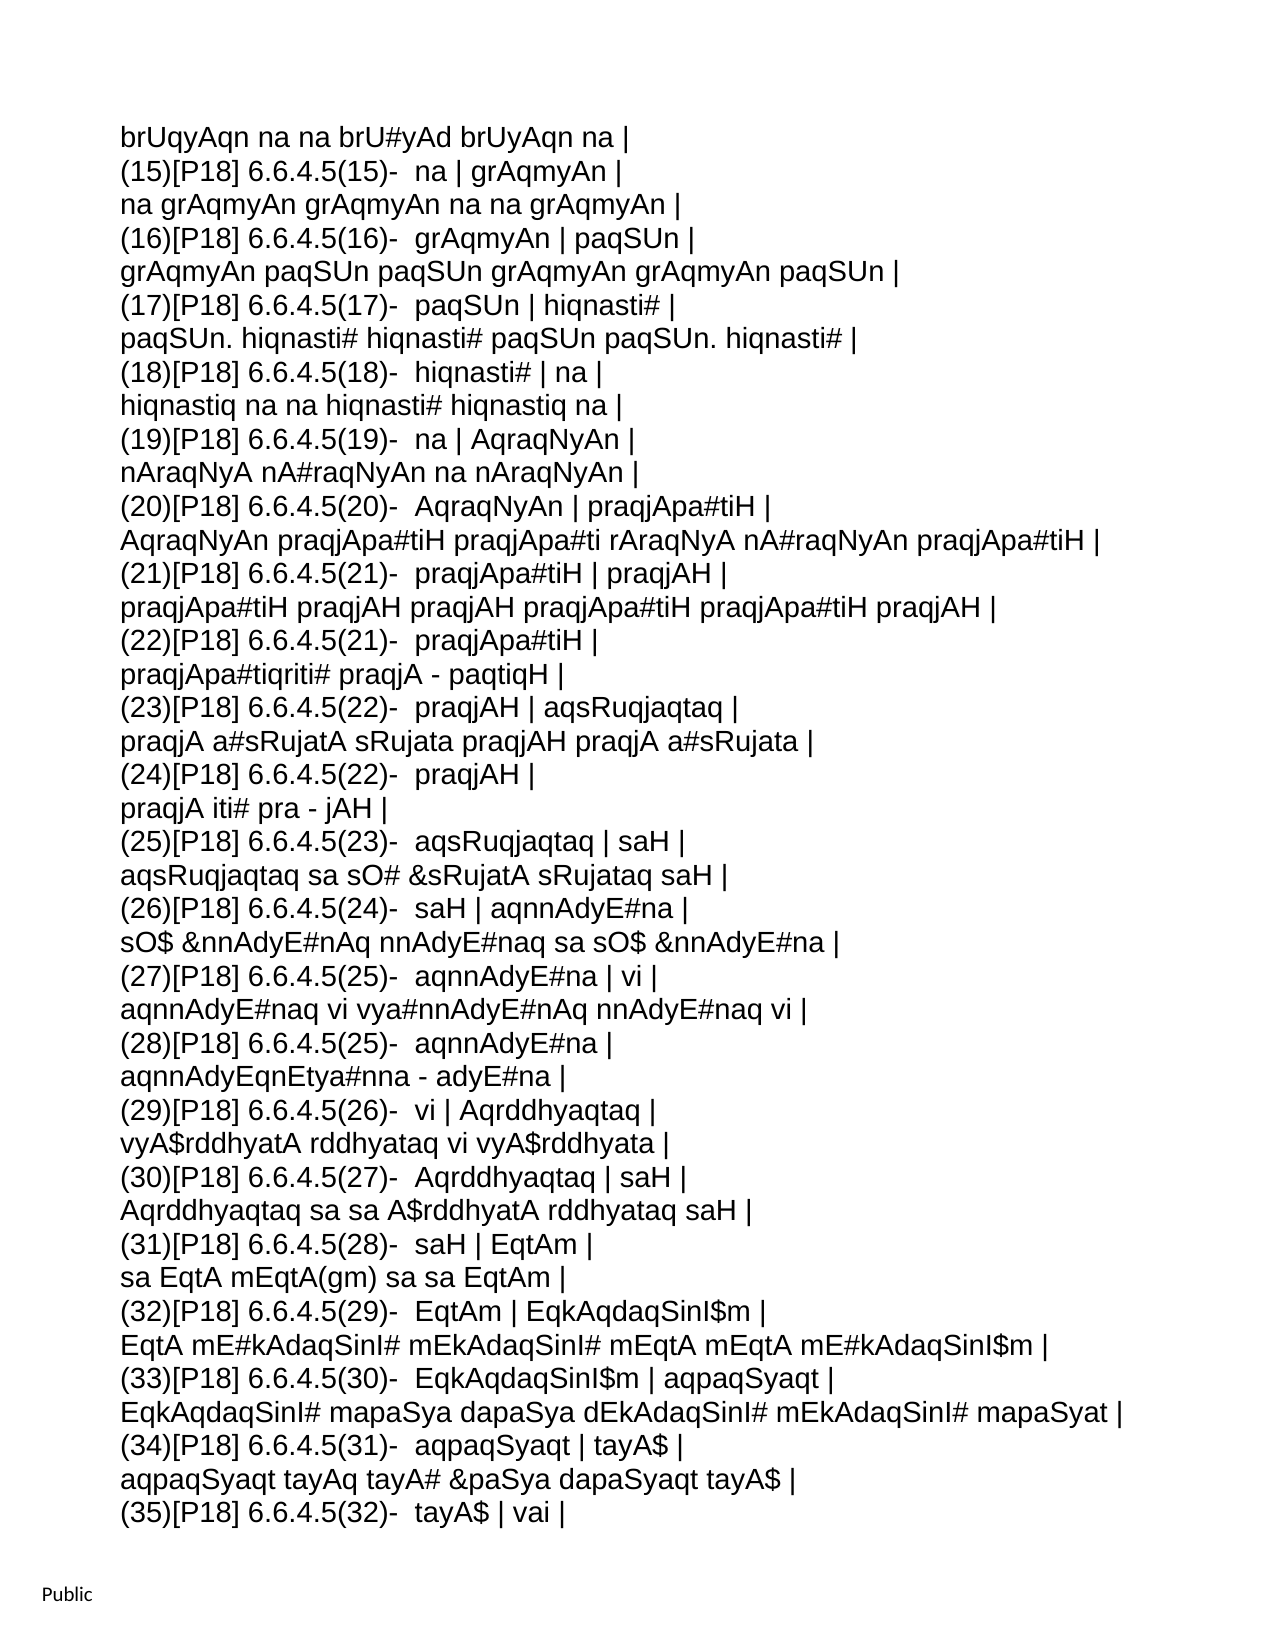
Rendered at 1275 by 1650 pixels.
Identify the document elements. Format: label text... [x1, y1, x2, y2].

text (18)[P18] 6.6.4.5(18)- hiqnasti# | na | [120, 355, 1200, 388]
text (27)[P18] 6.6.4.5(25)- aqnnAdyE#na | vi | [120, 958, 1200, 992]
text praqjA a#sRujatA sRujata praqjAH praqjA a#sRujata | [120, 724, 1200, 757]
text AqraqNyAn praqjApa#tiH praqjApa#ti rAraqNyA nA#raqNyAn praqjApa#tiH | [120, 522, 1200, 556]
text (17)[P18] 6.6.4.5(17)- paqSUn | hiqnasti# | [120, 288, 1200, 321]
text (28)[P18] 6.6.4.5(25)- aqnnAdyE#na | [120, 1026, 1200, 1059]
text paqSUn. hiqnasti# hiqnasti# paqSUn paqSUn. hiqnasti# | [120, 321, 1200, 355]
text (16)[P18] 6.6.4.5(16)- grAqmyAn | paqSUn | [120, 221, 1200, 254]
text sa EqtA mEqtA(gm) sa sa EqtAm | [120, 1260, 1200, 1294]
text praqjApa#tiH praqjAH praqjAH praqjApa#tiH praqjApa#tiH praqjAH | [120, 589, 1200, 623]
text Aqrddhyaqtaq sa sa A$rddhyatA rddhyataq saH | [120, 1193, 1200, 1227]
text (21)[P18] 6.6.4.5(21)- praqjApa#tiH | praqjAH | [120, 556, 1200, 589]
text EqtA mE#kAdaqSinI# mEkAdaqSinI# mEqtA mEqtA mE#kAdaqSinI$m | [120, 1327, 1200, 1361]
text (15)[P18] 6.6.4.5(15)- na | grAqmyAn | [120, 153, 1200, 187]
text (25)[P18] 6.6.4.5(23)- aqsRuqjaqtaq | saH | [120, 824, 1200, 858]
text nAraqNyA nA#raqNyAn na nAraqNyAn | [120, 455, 1200, 489]
text praqjA iti# pra - jAH | [120, 791, 1200, 824]
text aqpaqSyaqt tayAq tayA# &paSya dapaSyaqt tayA$ | [120, 1462, 1200, 1495]
text aqnnAdyEqnEtya#nna - adyE#na | [120, 1059, 1200, 1093]
text (34)[P18] 6.6.4.5(31)- aqpaqSyaqt | tayA$ | [120, 1428, 1200, 1462]
text EqkAqdaqSinI# mapaSya dapaSya dEkAdaqSinI# mEkAdaqSinI# mapaSyat | [120, 1394, 1200, 1428]
text (33)[P18] 6.6.4.5(30)- EqkAqdaqSinI$m | aqpaqSyaqt | [120, 1361, 1200, 1394]
text na grAqmyAn grAqmyAn na na grAqmyAn | [120, 187, 1200, 221]
text vyA$rddhyatA rddhyataq vi vyA$rddhyata | [120, 1126, 1200, 1160]
text (35)[P18] 6.6.4.5(32)- tayA$ | vai | [120, 1495, 1200, 1529]
text praqjApa#tiqriti# praqjA - paqtiqH | [120, 657, 1200, 690]
text (19)[P18] 6.6.4.5(19)- na | AqraqNyAn | [120, 422, 1200, 455]
text brUqyAqn na na brU#yAd brUyAqn na | [120, 120, 1200, 153]
text sO$ &nnAdyE#nAq nnAdyE#naq sa sO$ &nnAdyE#na | [120, 925, 1200, 958]
text (22)[P18] 6.6.4.5(21)- praqjApa#tiH | [120, 623, 1200, 657]
text (24)[P18] 6.6.4.5(22)- praqjAH | [120, 757, 1200, 791]
text (32)[P18] 6.6.4.5(29)- EqtAm | EqkAqdaqSinI$m | [120, 1294, 1200, 1327]
text aqsRuqjaqtaq sa sO# &sRujatA sRujataq saH | [120, 858, 1200, 891]
text hiqnastiq na na hiqnasti# hiqnastiq na | [120, 388, 1200, 422]
text grAqmyAn paqSUn paqSUn grAqmyAn grAqmyAn paqSUn | [120, 254, 1200, 288]
text (20)[P18] 6.6.4.5(20)- AqraqNyAn | praqjApa#tiH | [120, 489, 1200, 522]
text (30)[P18] 6.6.4.5(27)- Aqrddhyaqtaq | saH | [120, 1160, 1200, 1193]
text (29)[P18] 6.6.4.5(26)- vi | Aqrddhyaqtaq | [120, 1093, 1200, 1126]
text (31)[P18] 6.6.4.5(28)- saH | EqtAm | [120, 1227, 1200, 1260]
text (23)[P18] 6.6.4.5(22)- praqjAH | aqsRuqjaqtaq | [120, 690, 1200, 724]
text aqnnAdyE#naq vi vya#nnAdyE#nAq nnAdyE#naq vi | [120, 992, 1200, 1026]
text (26)[P18] 6.6.4.5(24)- saH | aqnnAdyE#na | [120, 891, 1200, 925]
